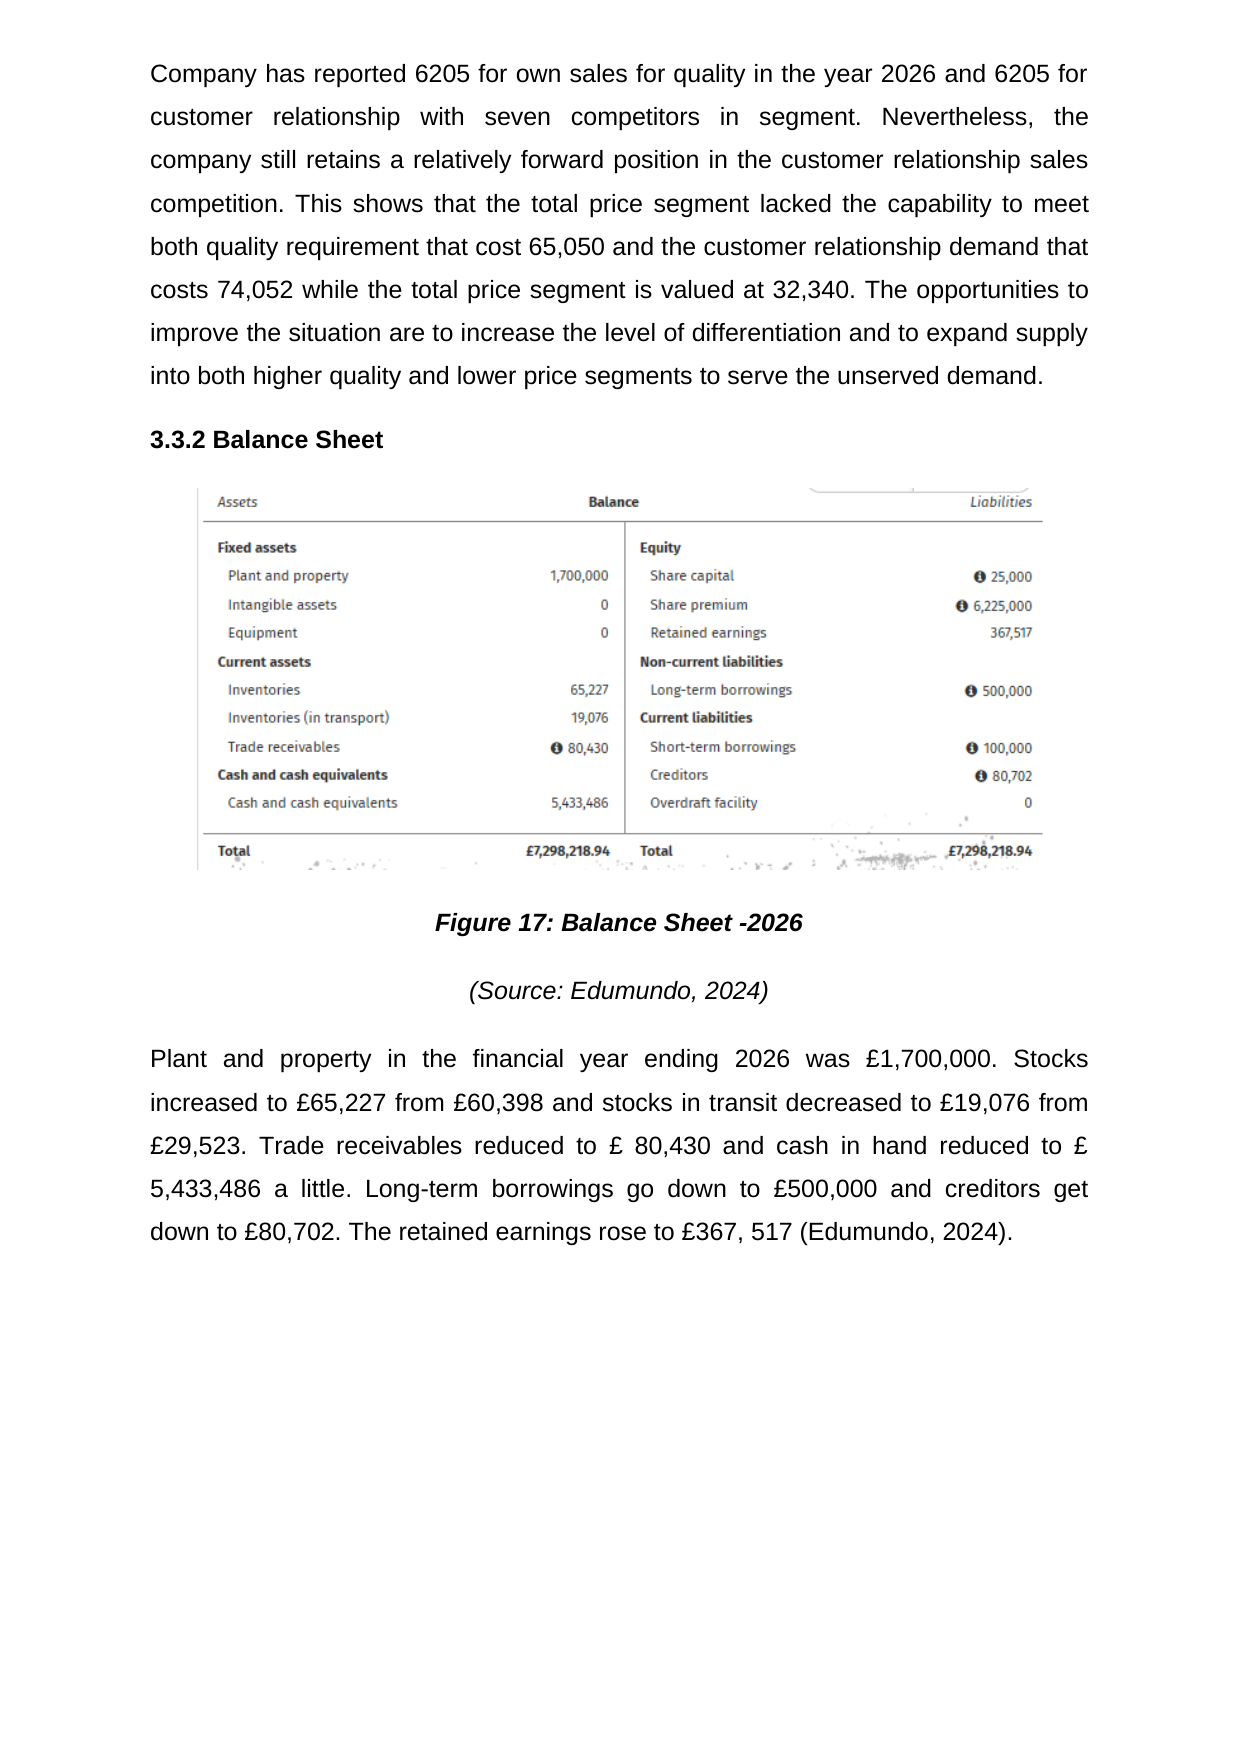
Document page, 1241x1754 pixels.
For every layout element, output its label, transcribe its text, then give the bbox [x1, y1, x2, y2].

text Figure 17: Balance Sheet -2026 [150, 908, 1090, 937]
text Plant and property in the financial year ending 2026 was £1,700,000. Stocks increased to £65,227 from £60,398 and stocks in transit decreased to £19,076 from £29,523. Trade receivables reduced to £ 80,430 and cash in hand reduced to £ 5,433,486 a little. Long-term borrowings go down to £500,000 and creditors get down to £80,702. The retained earnings rose to £367, 517 (Edumundo, 2024). [150, 1044, 1090, 1246]
text (Source: Edumundo, 2024) [150, 976, 1090, 1005]
text 3.3.2 Balance Sheet [150, 425, 1090, 454]
picture [197, 488, 1043, 870]
text Company has reported 6205 for own sales for quality in the year 2026 and 6205 for customer relationship with seven competitors in segment. Nevertheless, the company still retains a relatively forward position in the customer relationship sales competition. This shows that the total price segment lacked the capability to meet both quality requirement that cost 65,050 and the customer relationship demand that costs 74,052 while the total price segment is valued at 32,340. The opportunities to improve the situation are to increase the level of differentiation and to expand supply into both higher quality and lower price segments to serve the unserved demand. [150, 59, 1090, 390]
